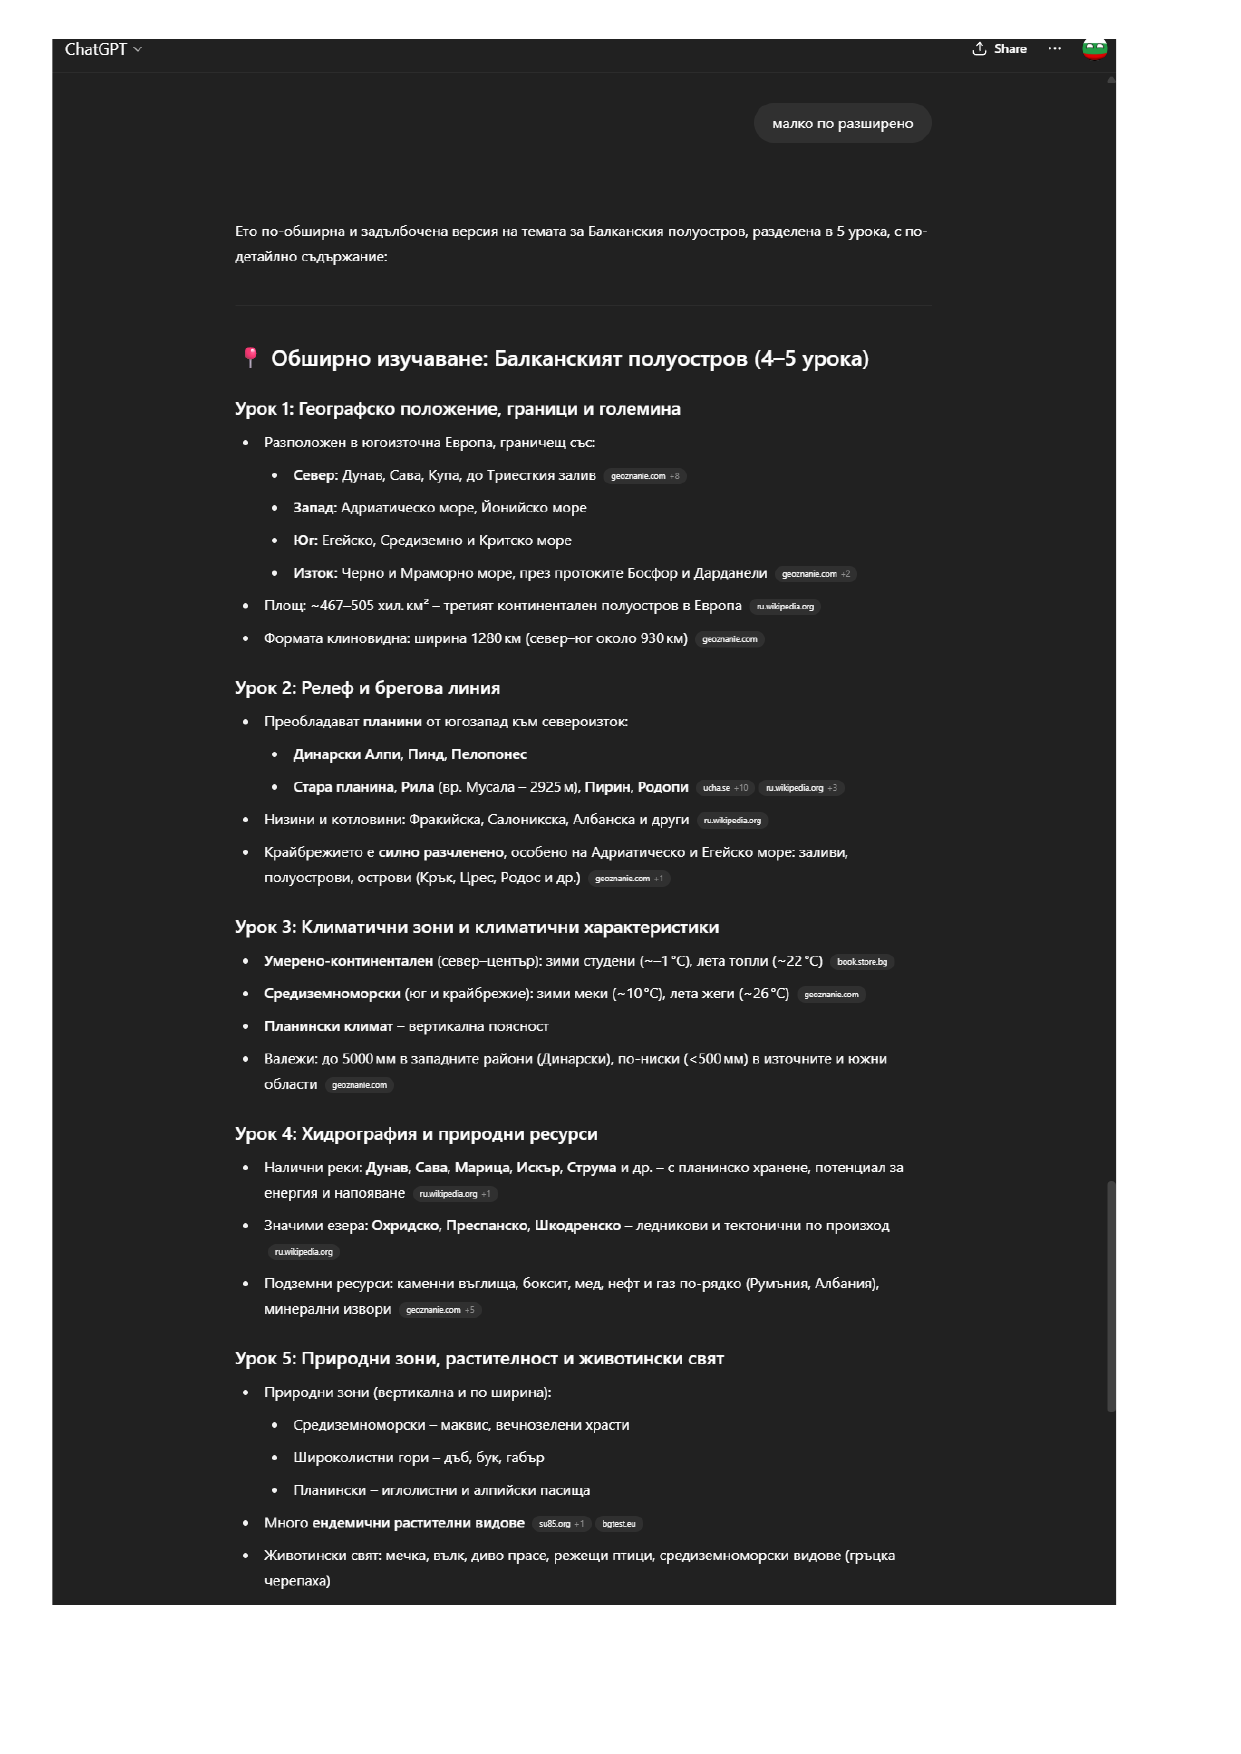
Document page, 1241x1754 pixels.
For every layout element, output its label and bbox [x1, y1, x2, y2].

picture [52, 39, 1117, 1605]
